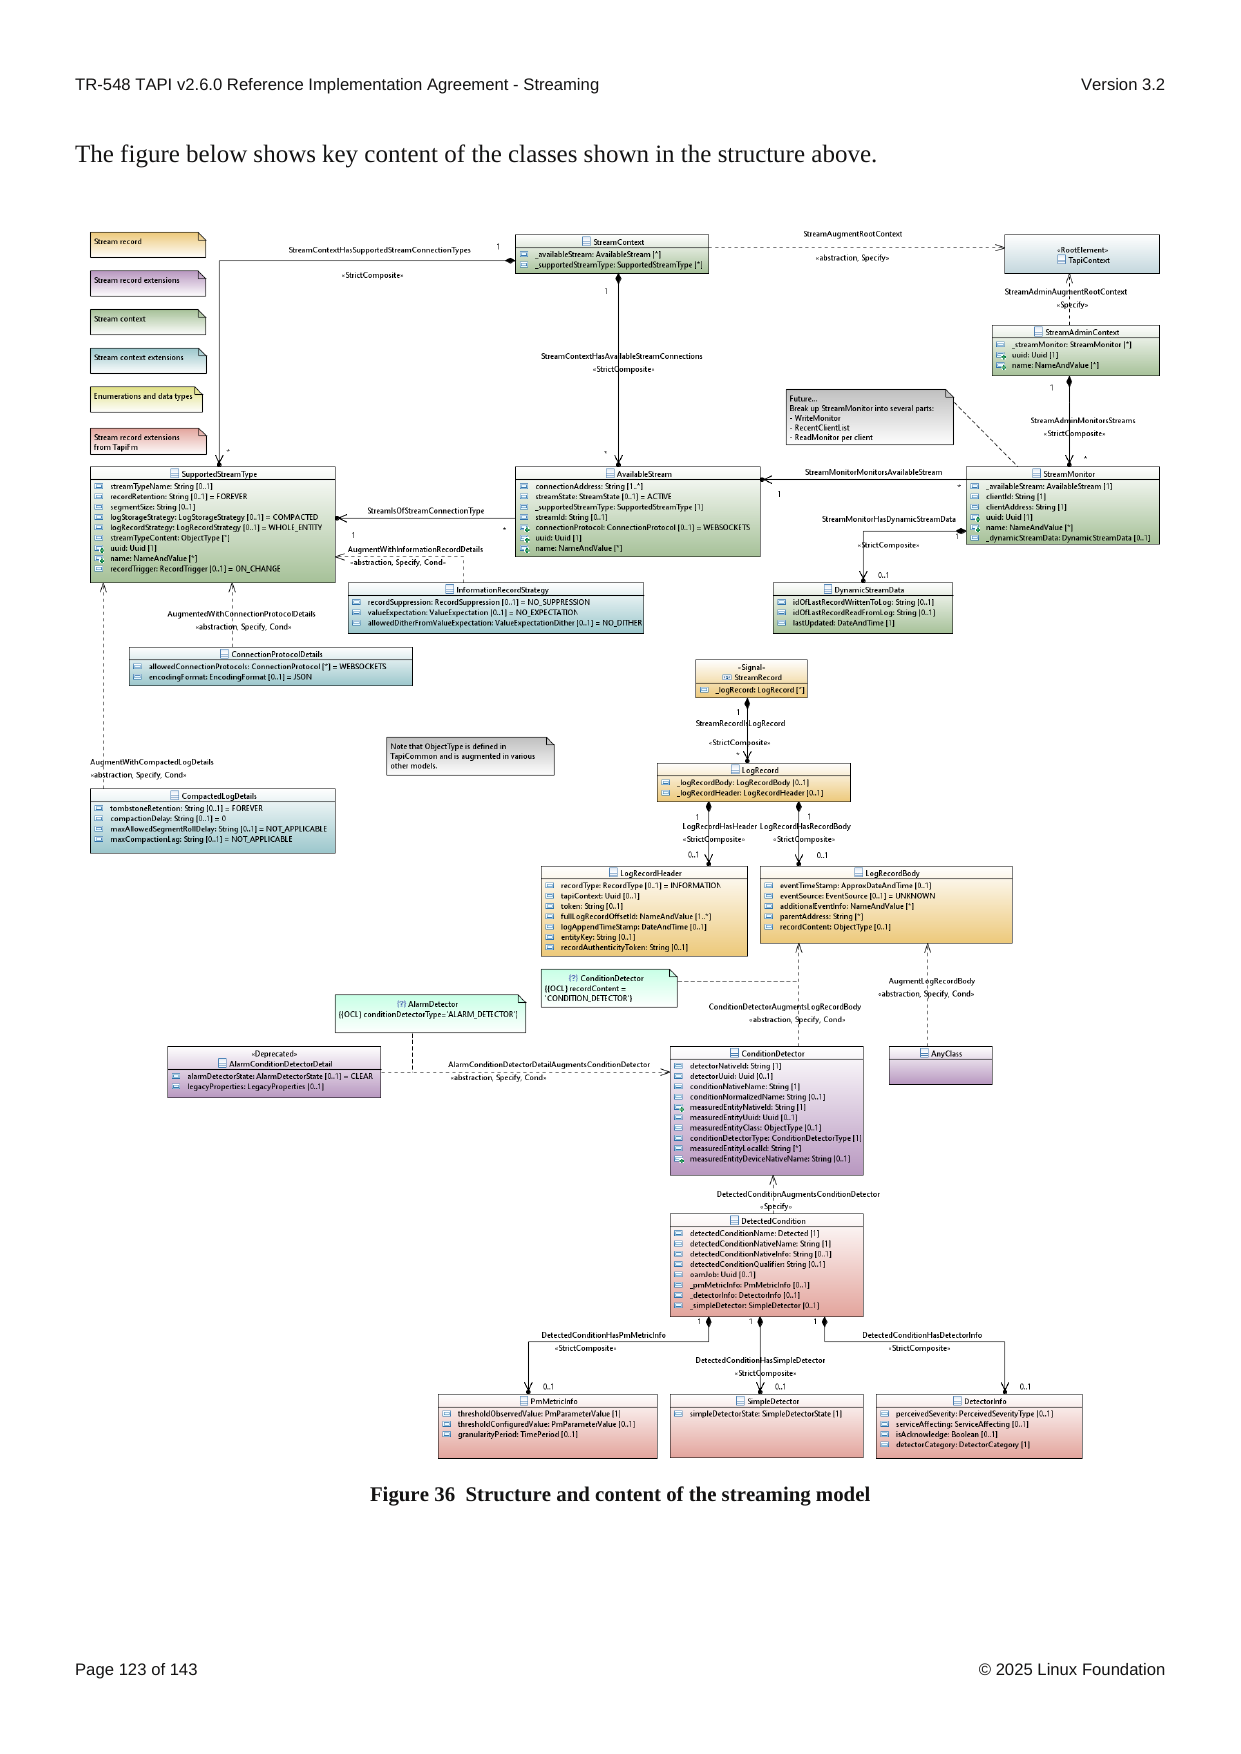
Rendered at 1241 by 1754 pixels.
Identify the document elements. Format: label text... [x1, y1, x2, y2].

picture [75, 213, 1166, 1465]
text Figure 36 Structure and content of the streaming model [75, 1482, 1165, 1506]
text The figure below shows key content of the classes shown in the structure above. [75, 139, 1165, 168]
